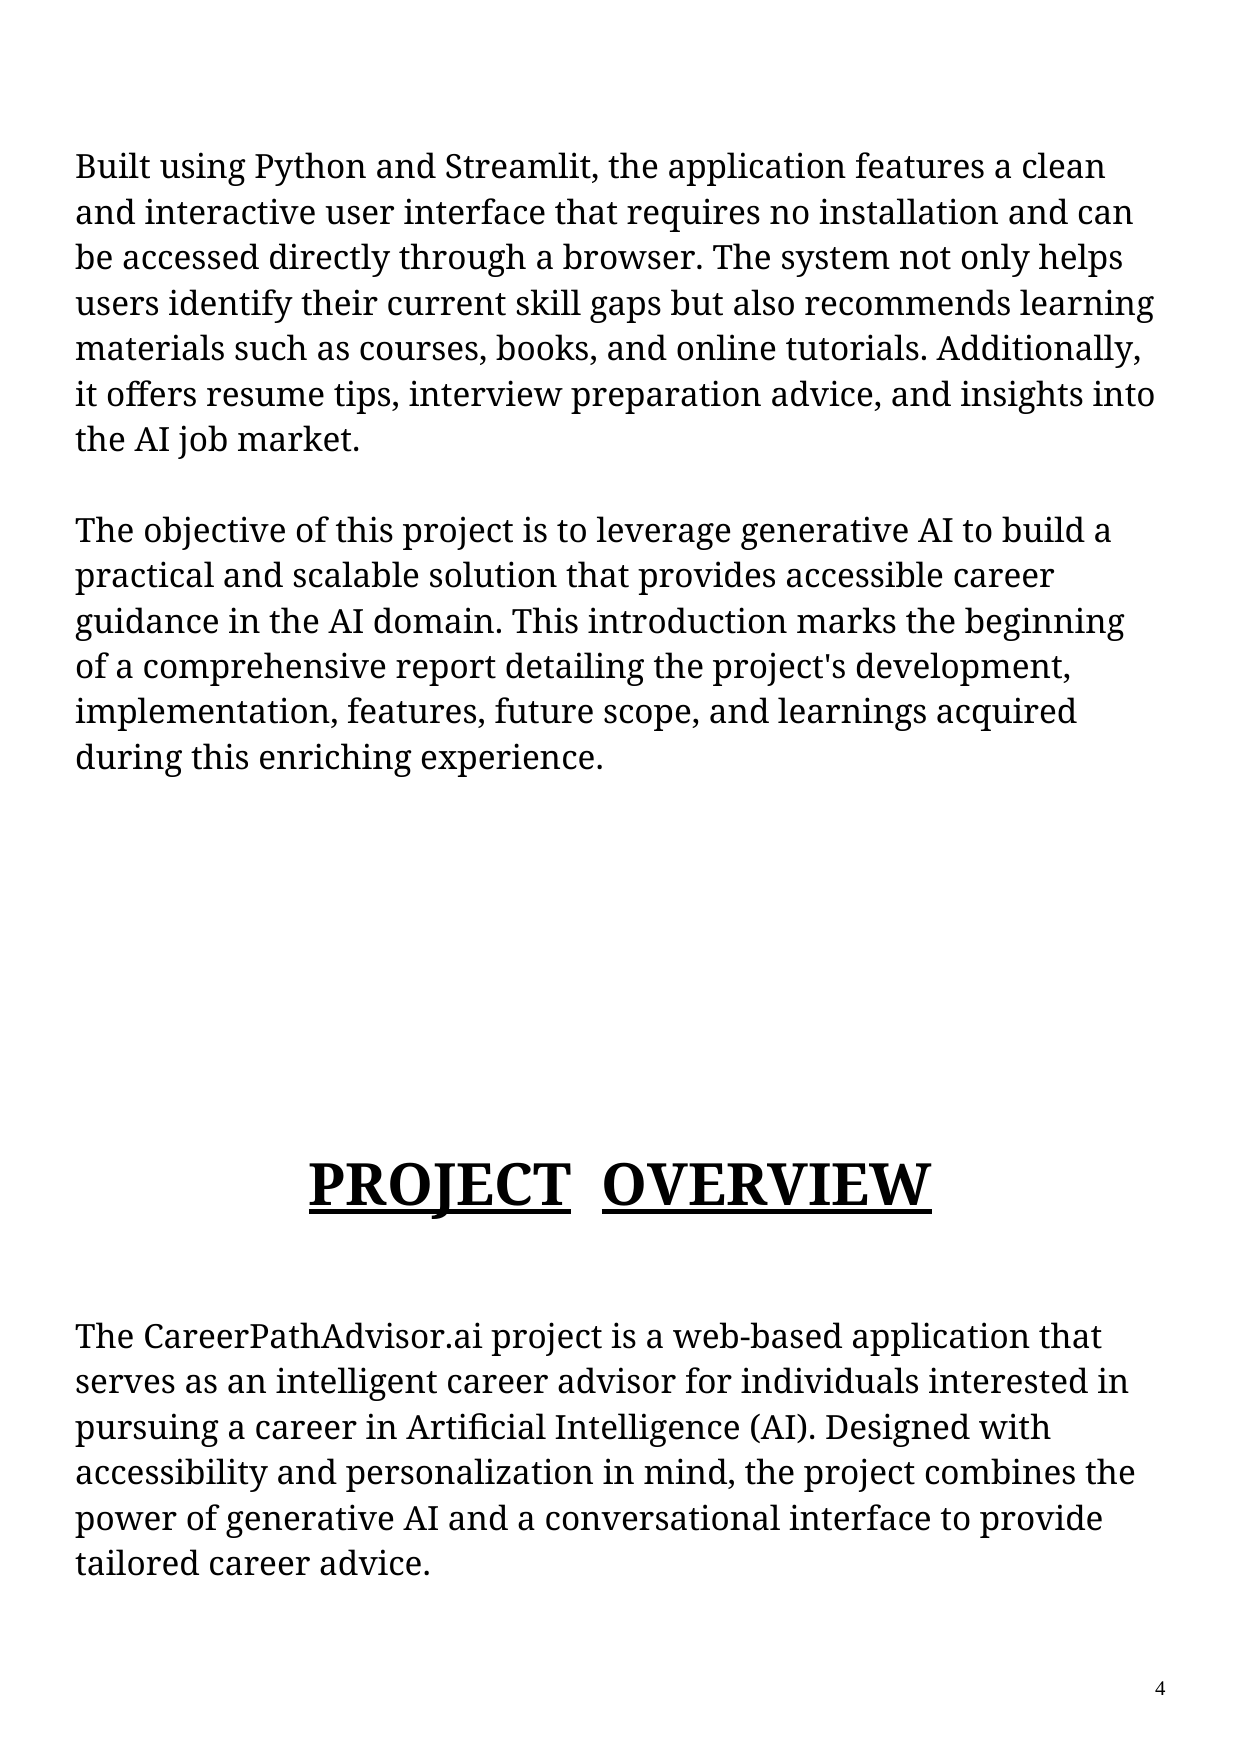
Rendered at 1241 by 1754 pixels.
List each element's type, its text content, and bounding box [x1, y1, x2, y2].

text Built using Python and Streamlit, the application features a clean and interactive user interface that requires no installation and can be accessed directly through a browser. The system not only helps users identify their current skill gaps but also recommends learning materials such as courses, books, and online tutorials. Additionally, it offers resume tips, interview preparation advice, and insights into the AI job market. [75, 143, 1165, 461]
text The CareerPathAdvisor.ai project is a web-based application that serves as an intelligent career advisor for individuals interested in pursuing a career in Artificial Intelligence (AI). Designed with accessibility and personalization in mind, the project combines the power of generative AI and a conversational interface to provide tailored career advice. [75, 1313, 1165, 1585]
text PROJECT OVERVIEW [75, 1142, 1165, 1222]
text The objective of this project is to leverage generative AI to build a practical and scalable solution that provides accessible career guidance in the AI domain. This introduction marks the beginning of a comprehensive report detailing the project's development, implementation, features, future scope, and learnings acquired during this enriching experience. [75, 507, 1165, 779]
